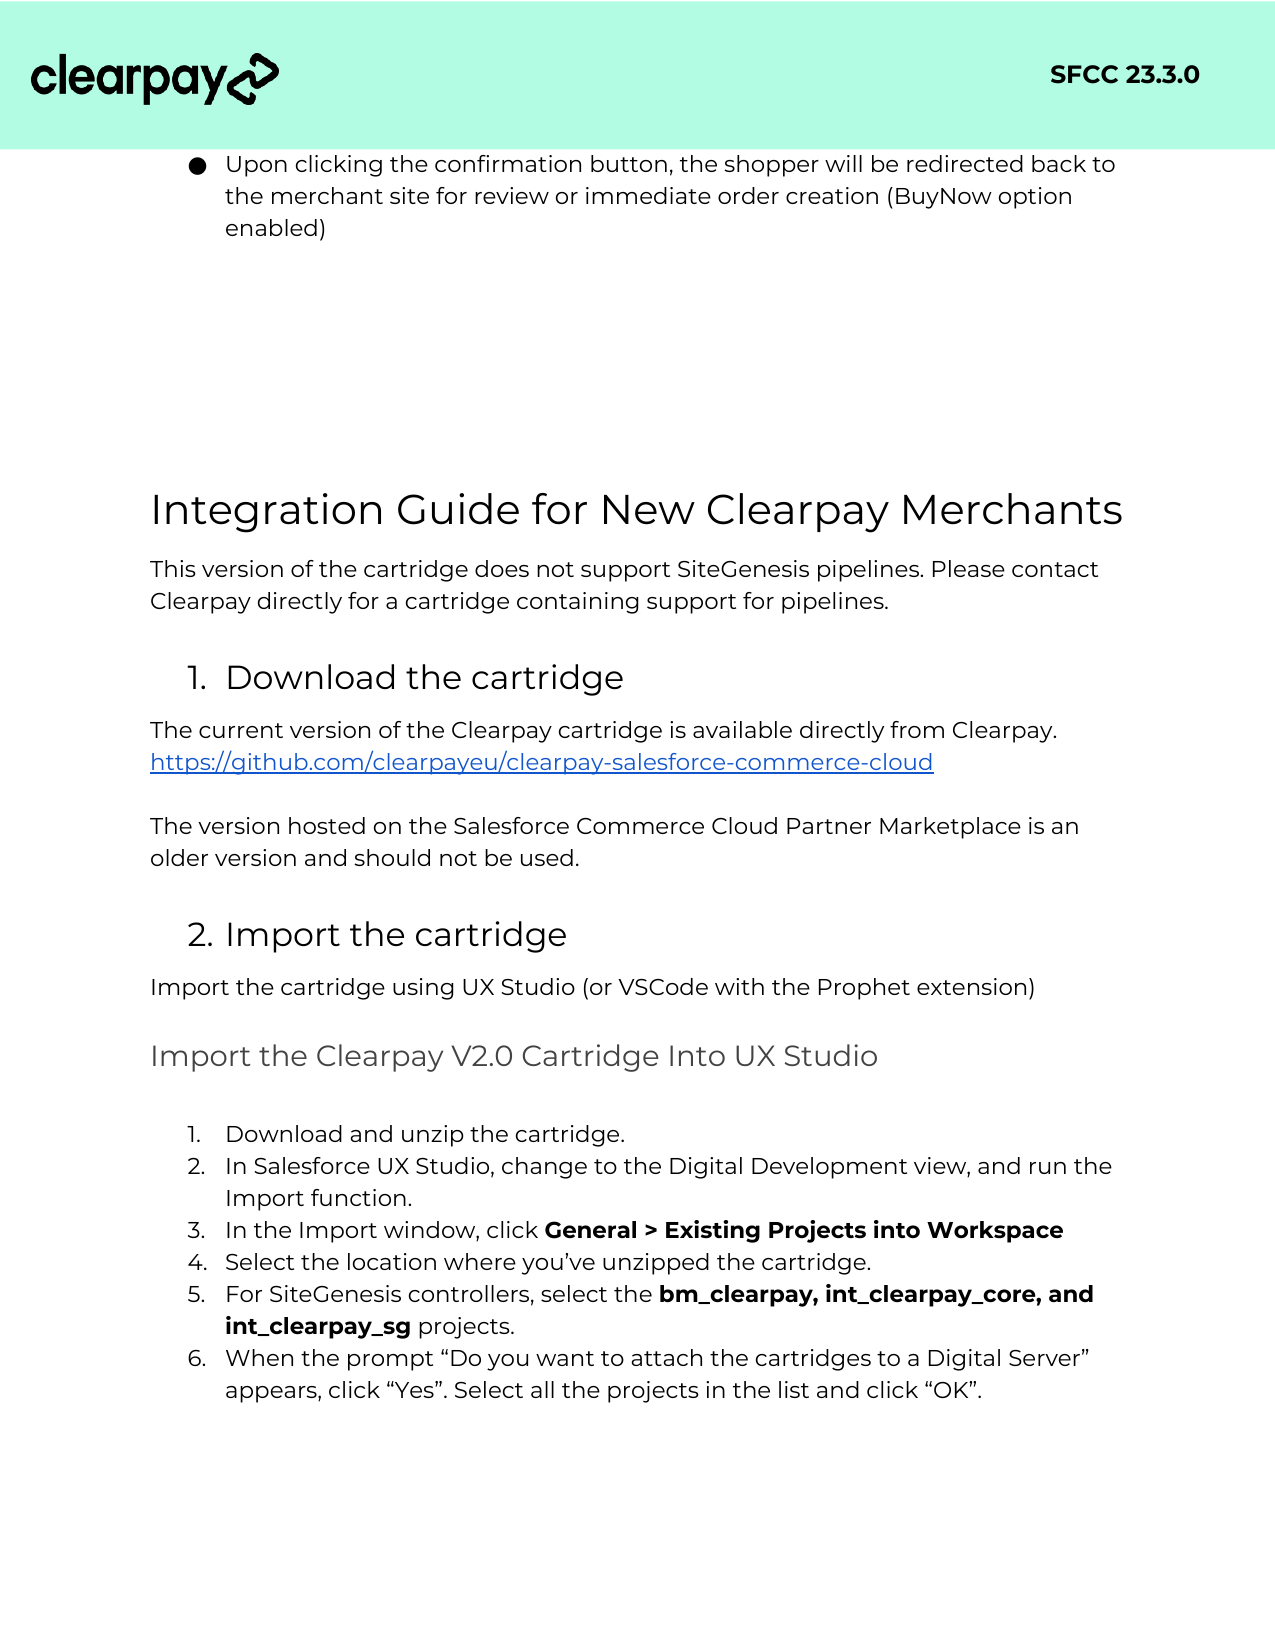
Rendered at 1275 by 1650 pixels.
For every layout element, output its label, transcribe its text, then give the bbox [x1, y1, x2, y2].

text This version of the cartridge does not support SiteGenesis pipelines. Please contact Clearpay directly for a cartridge containing support for pipelines. [150, 555, 1125, 615]
subtitle Import the cartridge [187, 914, 1125, 954]
list In the Import window, click General > Existing Projects into Workspace [187, 1216, 1125, 1244]
text Import the cartridge using UX Studio (or VSCode with the Prophet extension) [150, 973, 1125, 1001]
subtitle Download the cartridge [187, 657, 1125, 697]
list Download and unzip the cartridge. [187, 1120, 1125, 1148]
list Upon clicking the confirmation button, the shopper will be redirected back to the merchant site for review or immediate order creation (BuyNow option enabled) [187, 150, 1125, 242]
text The version hosted on the Salesforce Commerce Cloud Partner Marketplace is an older version and should not be used. [150, 812, 1125, 872]
subtitle Integration Guide for New Clearpay Merchants [150, 484, 1125, 535]
picture [30, 53, 280, 105]
list Select the location where you’ve unzipped the cartridge. [187, 1248, 1125, 1276]
list In Salesforce UX Studio, change to the Digital Development view, and run the Import function. [187, 1152, 1125, 1212]
subtitle Import the Clearpay V2.0 Cartridge Into UX Studio [150, 1038, 1125, 1074]
list For SiteGenesis controllers, select the bm_clearpay, int_clearpay_core, and int_clearpay_sg projects. [187, 1280, 1125, 1340]
text The current version of the Clearpay cartridge is available directly from Clearpay. https://github.com/clearpayeu/clearpay-salesforce-commerce-cloud [150, 716, 1125, 776]
list When the prompt “Do you want to attach the cartridges to a Digital Server” appears, click “Yes”. Select all the projects in the list and click “OK”. [187, 1344, 1125, 1404]
